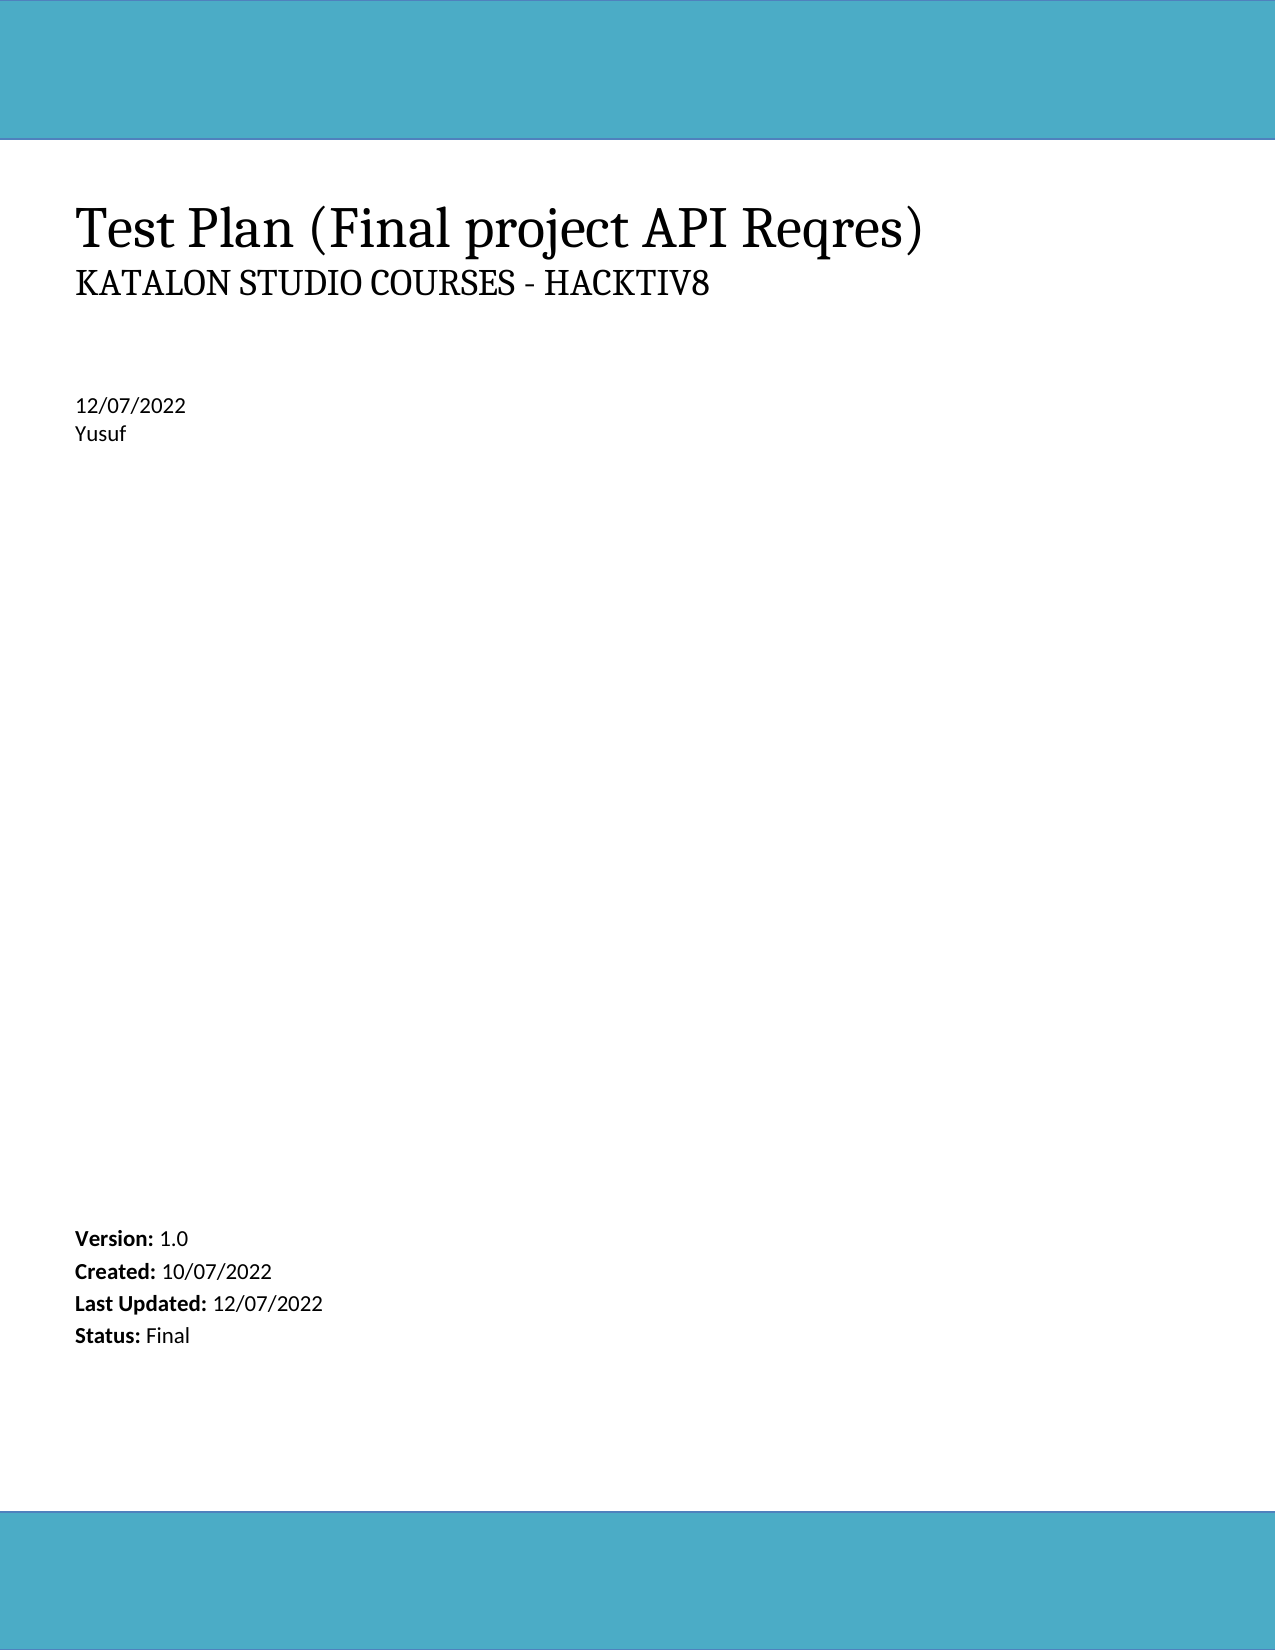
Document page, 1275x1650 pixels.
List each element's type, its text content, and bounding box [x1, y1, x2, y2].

text KATALON STUDIO COURSES - HACKTIV8 [75, 262, 1125, 305]
text Version: 1.0 [75, 1224, 1125, 1253]
text 12/07/2022 [75, 391, 1125, 419]
text Status: Final [75, 1321, 1125, 1349]
text Test Plan (Final project API Reqres) [75, 195, 1125, 262]
text Yusuf [75, 419, 1125, 447]
text Created: 10/07/2022 [75, 1257, 1125, 1285]
text Last Updated: 12/07/2022 [75, 1289, 1125, 1317]
